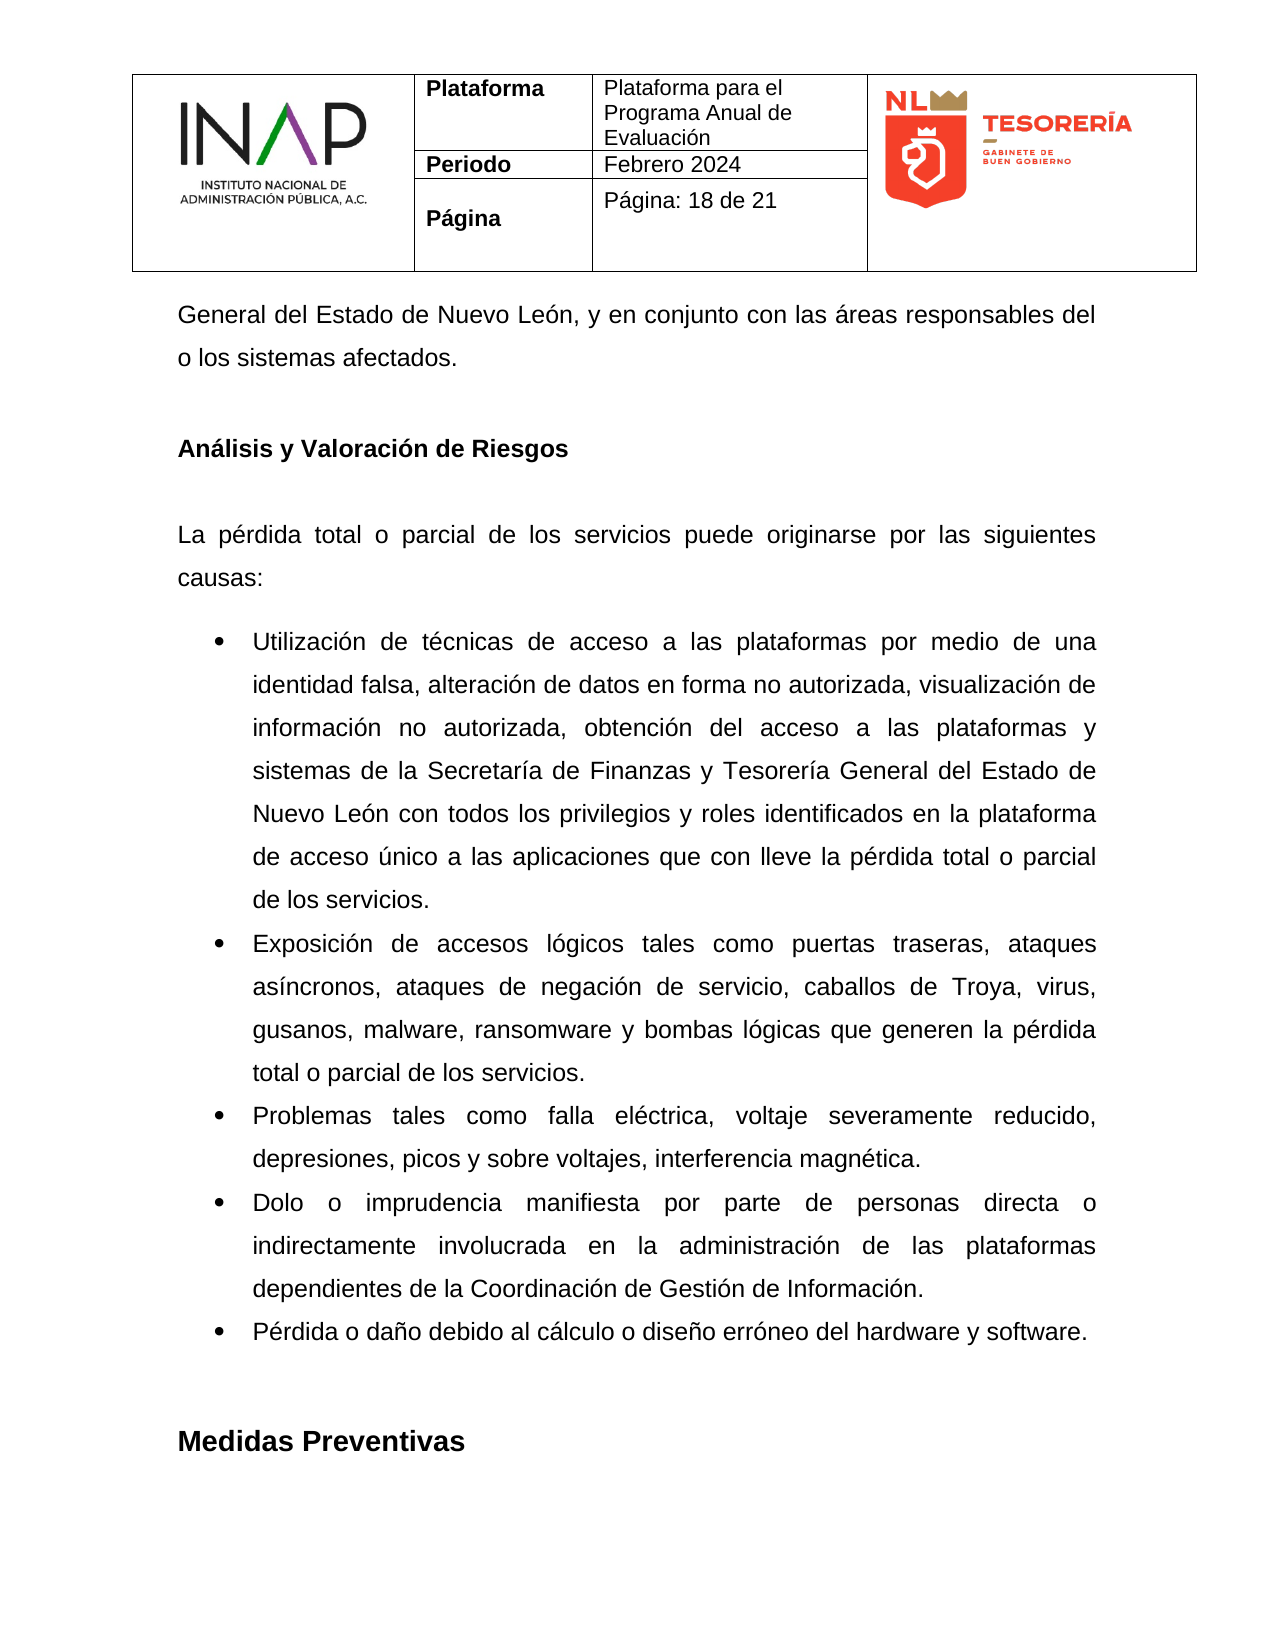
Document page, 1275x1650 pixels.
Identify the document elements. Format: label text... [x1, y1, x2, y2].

list Exposición de accesos lógicos tales como puertas traseras, ataques asíncronos, ataques de negación de servicio, caballos de Troya, virus, gusanos, malware, ransomware y bombas lógicas que generen la pérdida total o parcial de los servicios. [215, 929, 1098, 1087]
picture [878, 89, 1135, 208]
list Pérdida o daño debido al cálculo o diseño erróneo del hardware y software. [215, 1317, 1098, 1346]
subtitle Análisis y Valoración de Riesgos [177, 433, 1098, 462]
subtitle Medidas Preventivas [177, 1424, 1098, 1458]
list Utilización de técnicas de acceso a las plataformas por medio de una identidad falsa, alteración de datos en forma no autorizada, visualización de información no autorizada, obtención del acceso a las plataformas y sistemas de la Secretaría de Finanzas y Tesorería General del Estado de Nuevo León con todos los privilegios y roles identificados en la plataforma de acceso único a las aplicaciones que con lleve la pérdida total o parcial de los servicios. [215, 627, 1098, 914]
picture [143, 86, 400, 221]
list Dolo o imprudencia manifiesta por parte de personas directa o indirectamente involucrada en la administración de las plataformas dependientes de la Coordinación de Gestión de Información. [215, 1188, 1098, 1303]
list Problemas tales como falla eléctrica, voltaje severamente reducido, depresiones, picos y sobre voltajes, interferencia magnética. [215, 1101, 1098, 1173]
text La pérdida total o parcial de los servicios puede originarse por las siguientes causas: [177, 519, 1098, 591]
